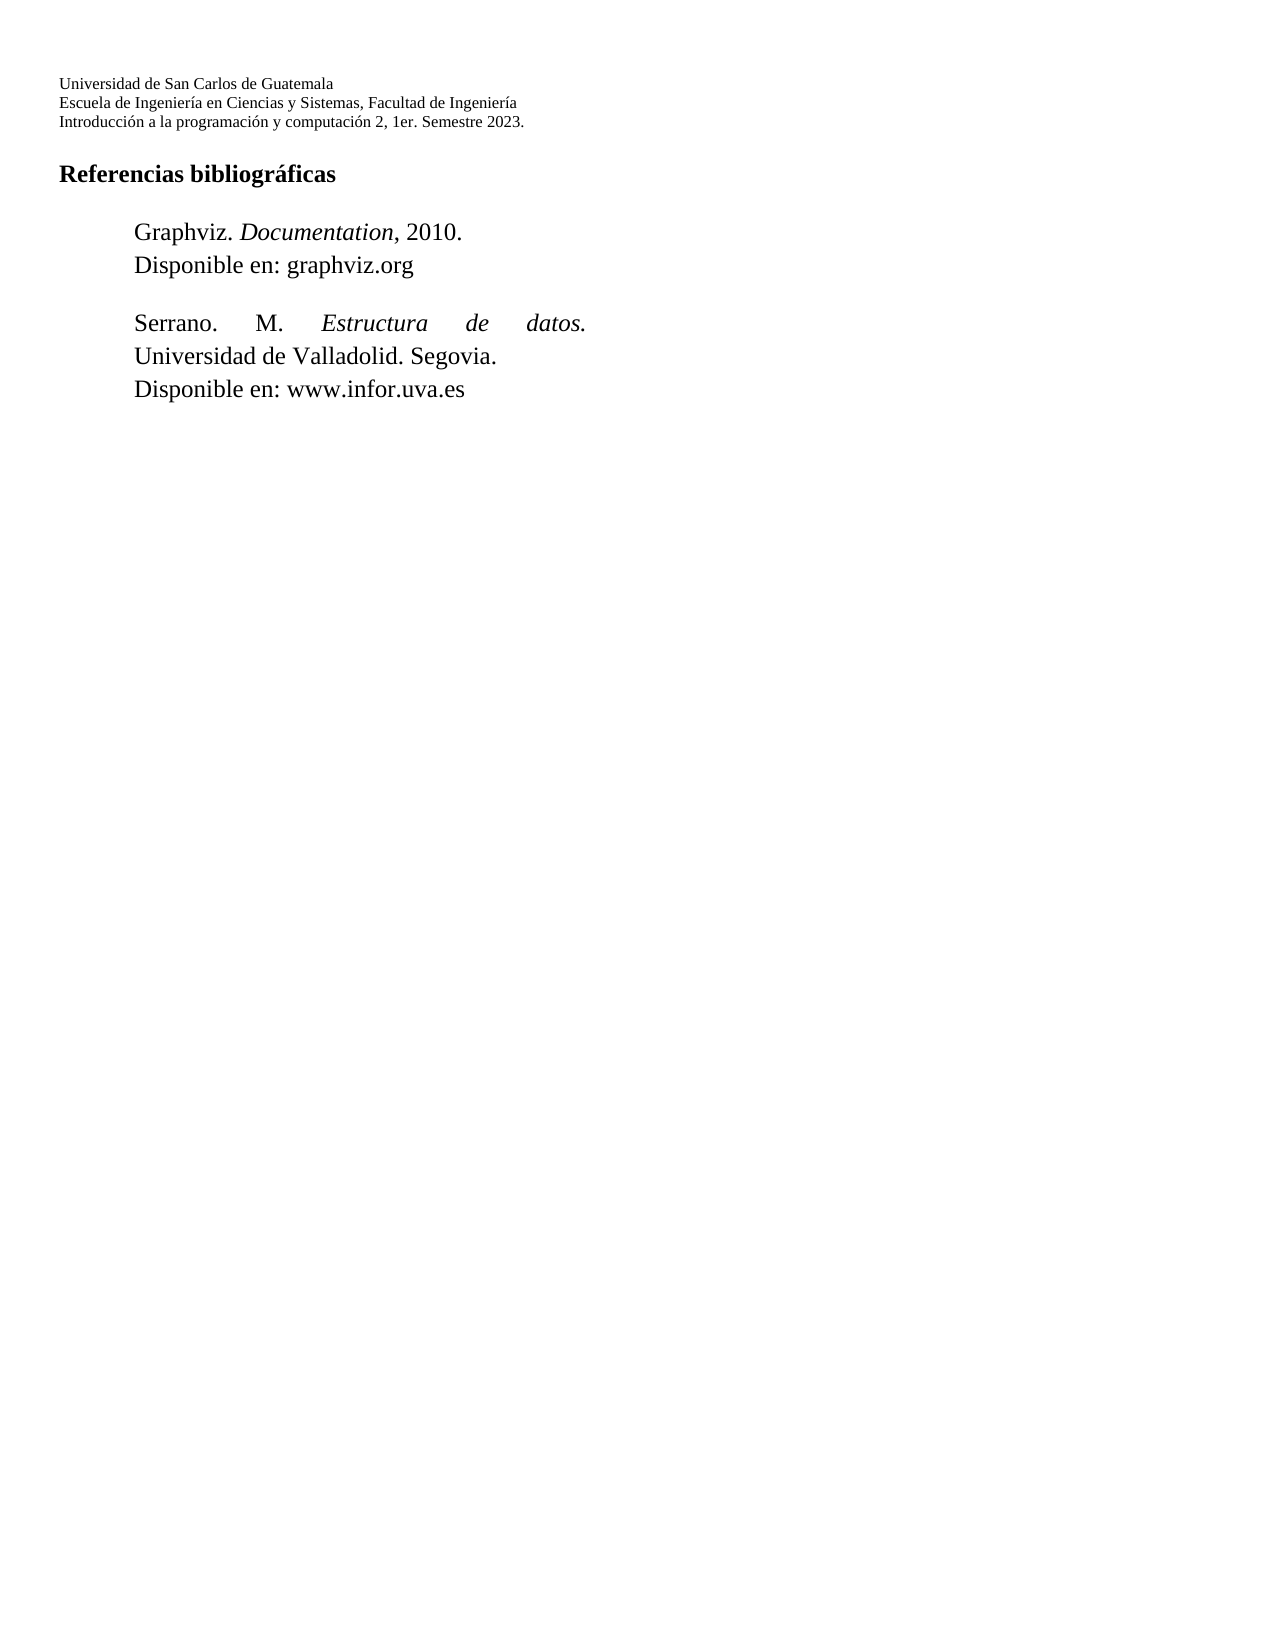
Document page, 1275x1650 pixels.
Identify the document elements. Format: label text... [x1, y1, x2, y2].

text Disponible en: www.infor.uva.es [59, 374, 589, 403]
text Referencias bibliográficas [59, 159, 589, 188]
text Disponible en: graphviz.org [59, 250, 589, 279]
text Graphviz. Documentation, 2010. [59, 217, 589, 246]
text Serrano. M. Estructura de datos. Universidad de Valladolid. Segovia. [134, 308, 589, 370]
